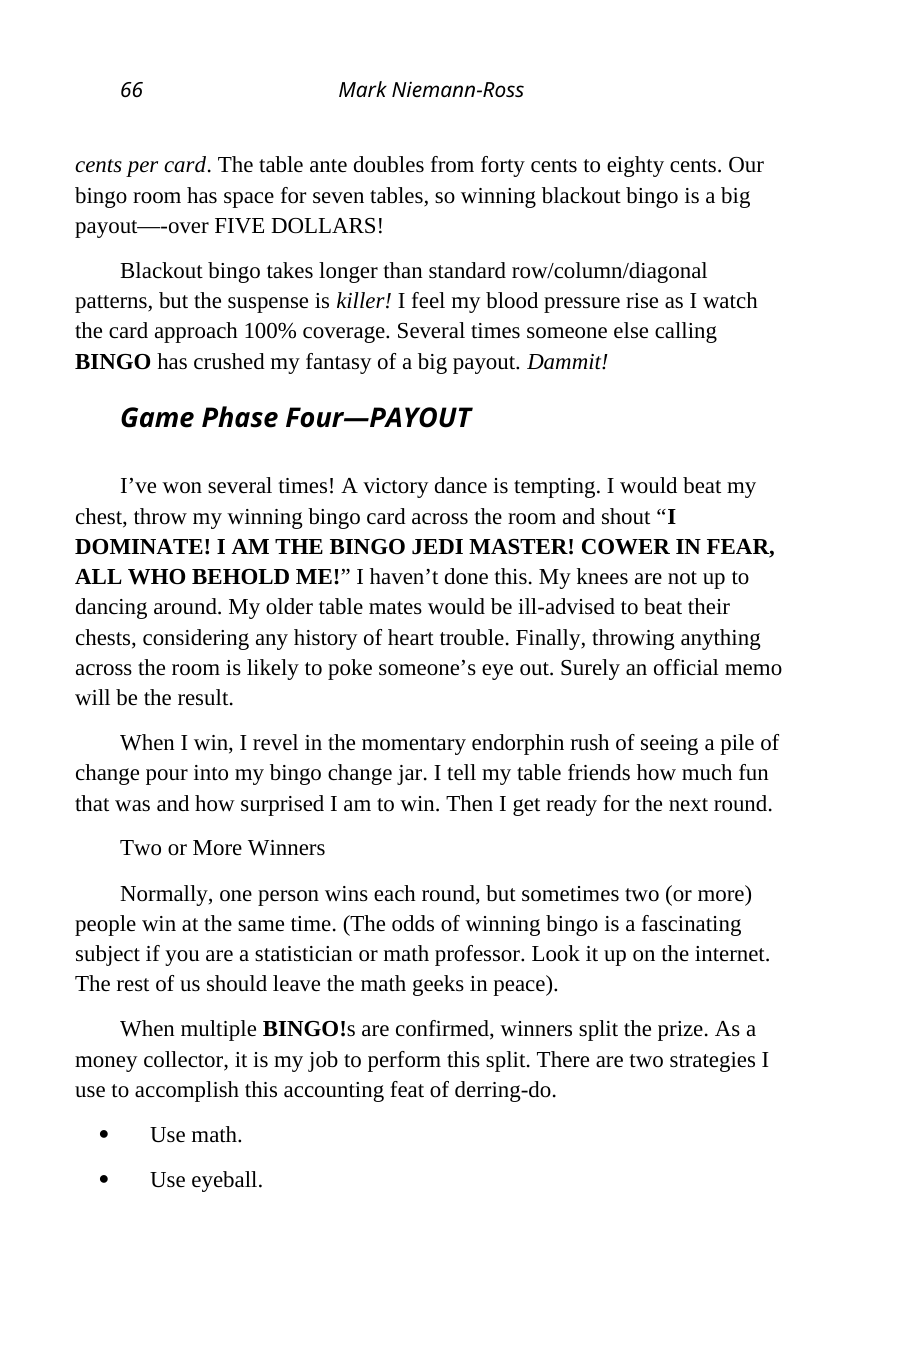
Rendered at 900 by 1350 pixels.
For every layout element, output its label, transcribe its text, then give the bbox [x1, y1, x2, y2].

list Use eyeball. [100, 1166, 787, 1192]
text Normally, one person wins each round, but sometimes two (or more) people win at the same time. (The odds of winning bingo is a fascinating subject if you are a statistician or math professor. Look it up on the internet. The rest of us should leave the math geeks in peace). [75, 880, 787, 997]
text Two or More Winners [75, 834, 787, 861]
text When multiple BINGO!s are confirmed, winners split the prize. As a money collector, it is my job to perform this split. There are two strategies I use to accomplish this accounting feat of derring-do. [75, 1016, 787, 1102]
subtitle Game Phase Four—PAYOUT [75, 399, 787, 436]
text I’ve won several times! A victory dance is tempting. I would beat my chest, throw my winning bingo card across the room and shout “I DOMINATE! I AM THE BINGO JEDI MASTER! COWER IN FEAR, ALL WHO BEHOLD ME!” I haven’t done this. My knees are not up to dancing around. My older table mates would be ill-advised to beat their chests, considering any history of heart trouble. Finally, throwing anything across the room is likely to poke someone’s eye out. Surely an official memo will be the result. [75, 473, 787, 710]
text Blackout bingo takes longer than standard row/column/diagonal patterns, but the suspense is killer! I feel my blood pressure rise as I watch the card approach 100% coverage. Several times someone else calling BINGO has crushed my fantasy of a big payout. Dammit! [75, 257, 787, 374]
list Use math. [100, 1121, 787, 1147]
text When I win, I revel in the momentary endorphin rush of seeing a pile of change pour into my bingo change jar. I tell my table friends how much fun that was and how surprised I am to win. Then I get ready for the next round. [75, 729, 787, 816]
